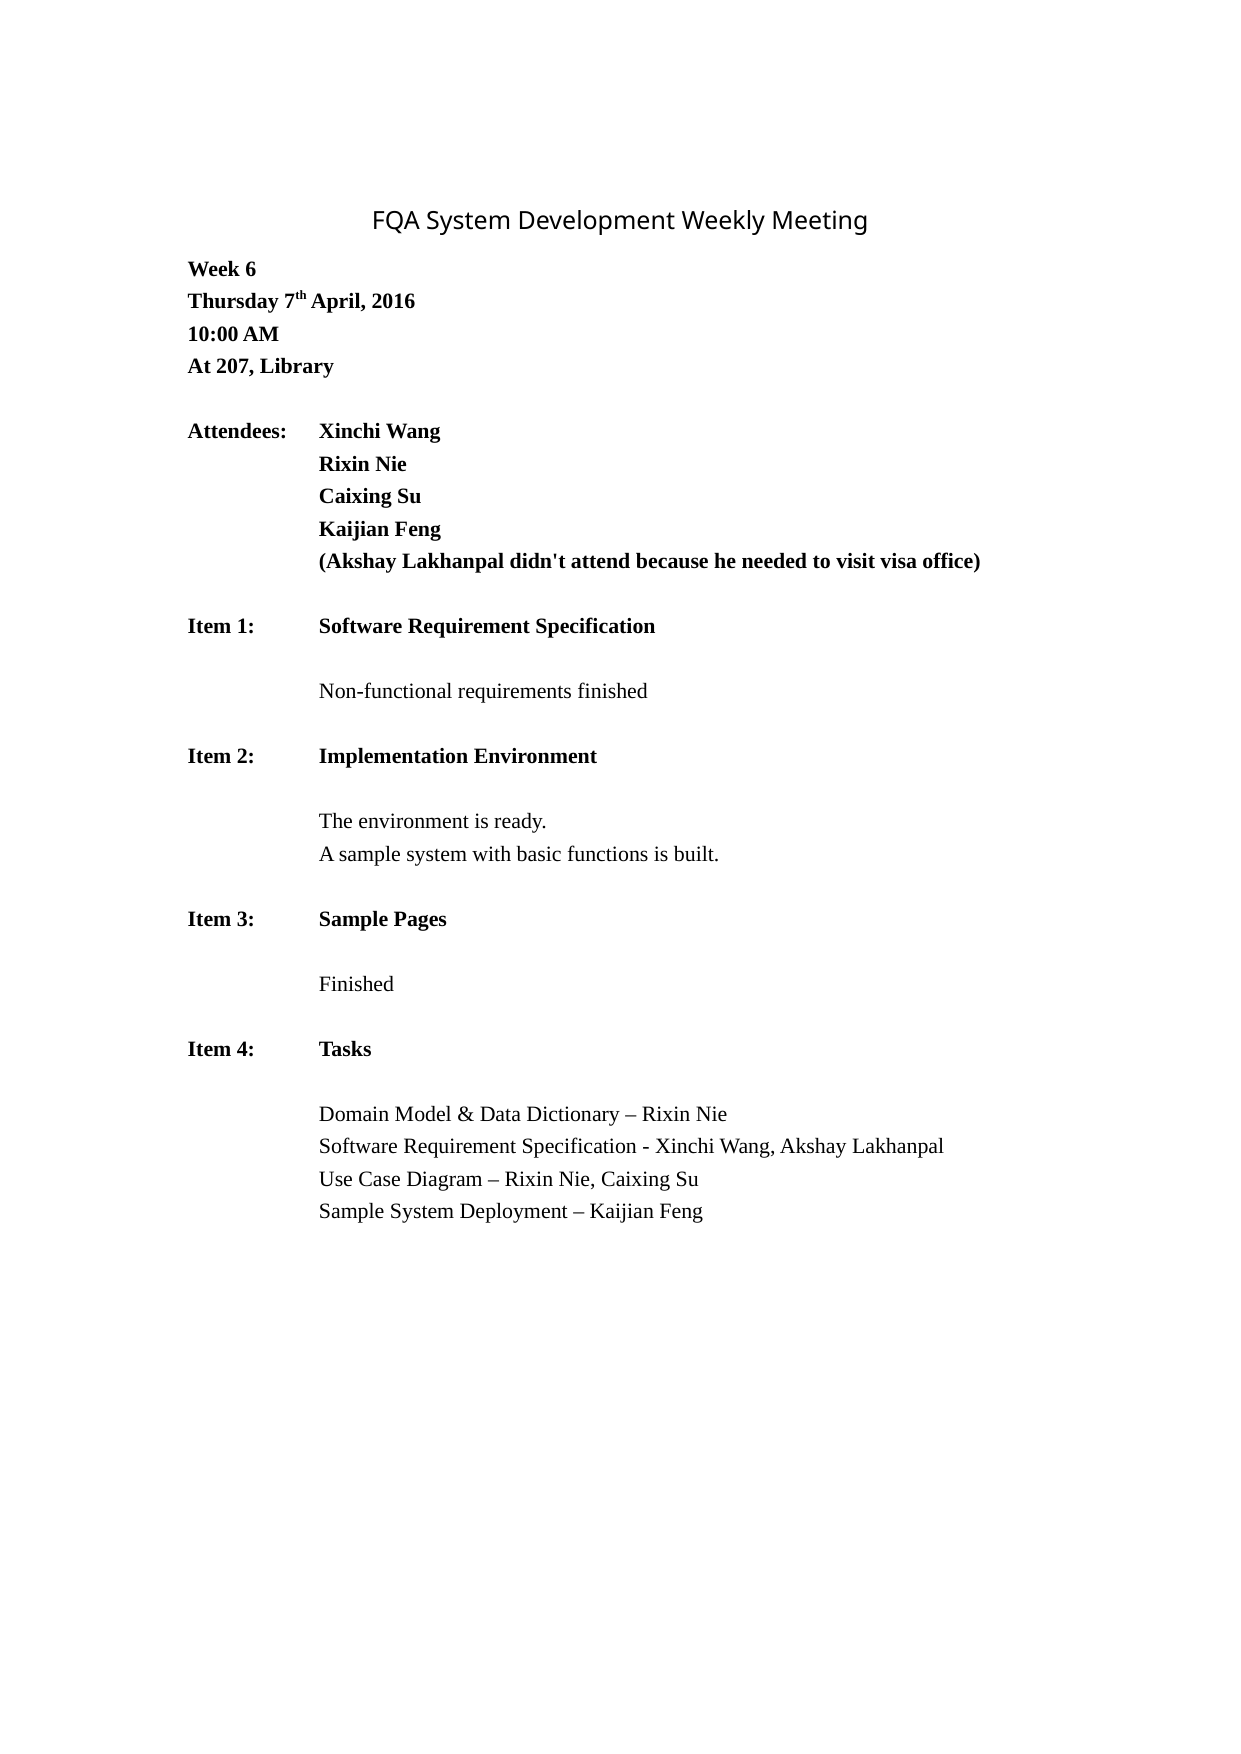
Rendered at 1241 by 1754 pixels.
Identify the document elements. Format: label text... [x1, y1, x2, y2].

text Finished [319, 967, 1053, 999]
text Item 3: Sample Pages [187, 902, 1053, 934]
text Software Requirement Specification - Xinchi Wang, Akshay Lakhanpal [187, 1129, 1053, 1162]
text Kaijian Feng [187, 512, 1053, 544]
text Caixing Su [187, 479, 1053, 512]
text Thursday 7th April, 2016 [187, 284, 1053, 317]
text Week 6 [187, 252, 1053, 284]
text Sample System Deployment – Kaijian Feng [187, 1194, 1053, 1227]
text Domain Model & Data Dictionary – Rixin Nie [187, 1097, 1053, 1129]
text Non-functional requirements finished [187, 674, 1053, 707]
text Attendees: Xinchi Wang [187, 414, 1053, 447]
text A sample system with basic functions is built. [319, 837, 1053, 869]
text The environment is ready. [319, 804, 1053, 837]
text Item 1: Software Requirement Specification [187, 609, 1053, 642]
text Rixin Nie [187, 447, 1053, 479]
subtitle FQA System Development Weekly Meeting [187, 187, 1053, 252]
text At 207, Library [187, 349, 1053, 382]
text Item 4: Tasks [187, 1032, 1053, 1064]
text Use Case Diagram – Rixin Nie, Caixing Su [187, 1162, 1053, 1194]
text 10:00 AM [187, 317, 1053, 349]
text Item 2: Implementation Environment [187, 739, 1053, 772]
text (Akshay Lakhanpal didn't attend because he needed to visit visa office) [187, 544, 1053, 577]
